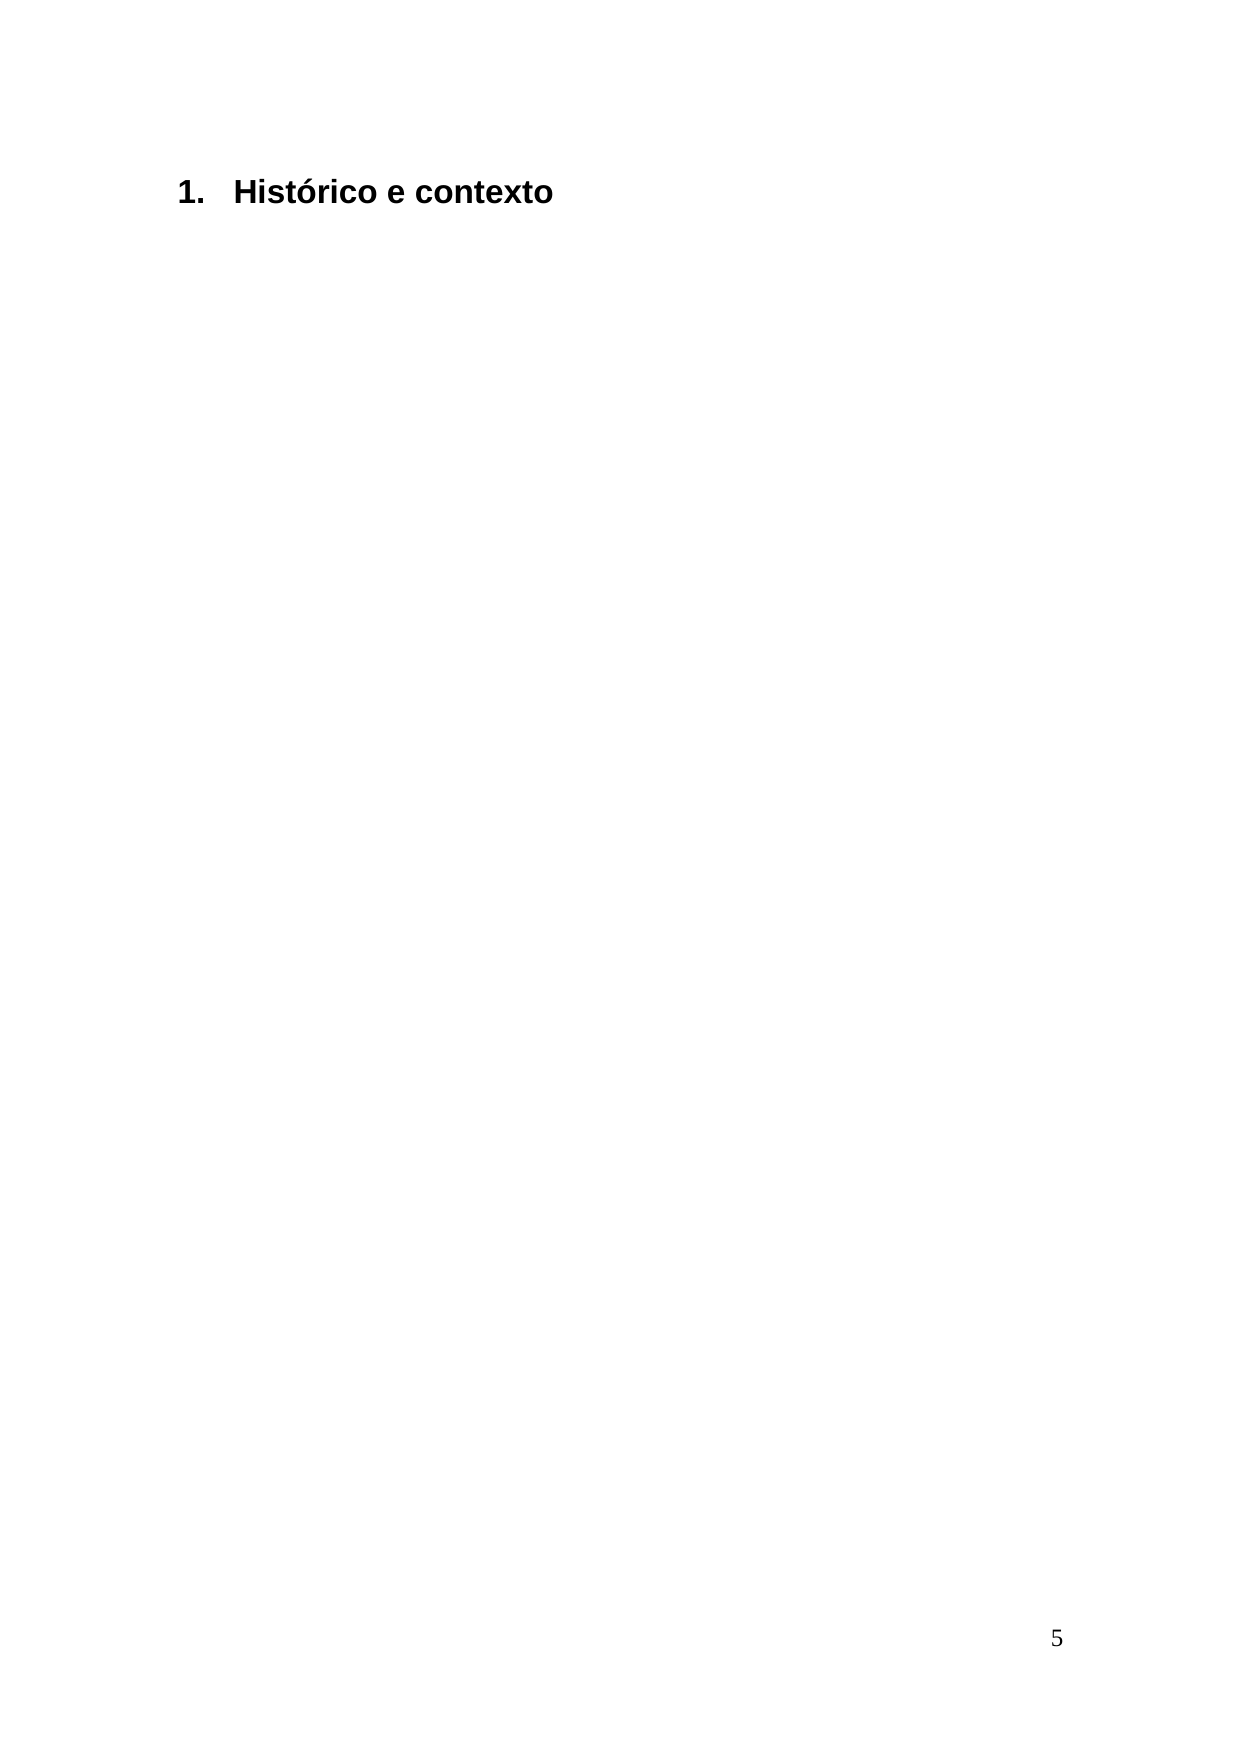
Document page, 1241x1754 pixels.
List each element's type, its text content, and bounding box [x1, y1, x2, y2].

subtitle Histórico e contexto [177, 173, 1063, 211]
